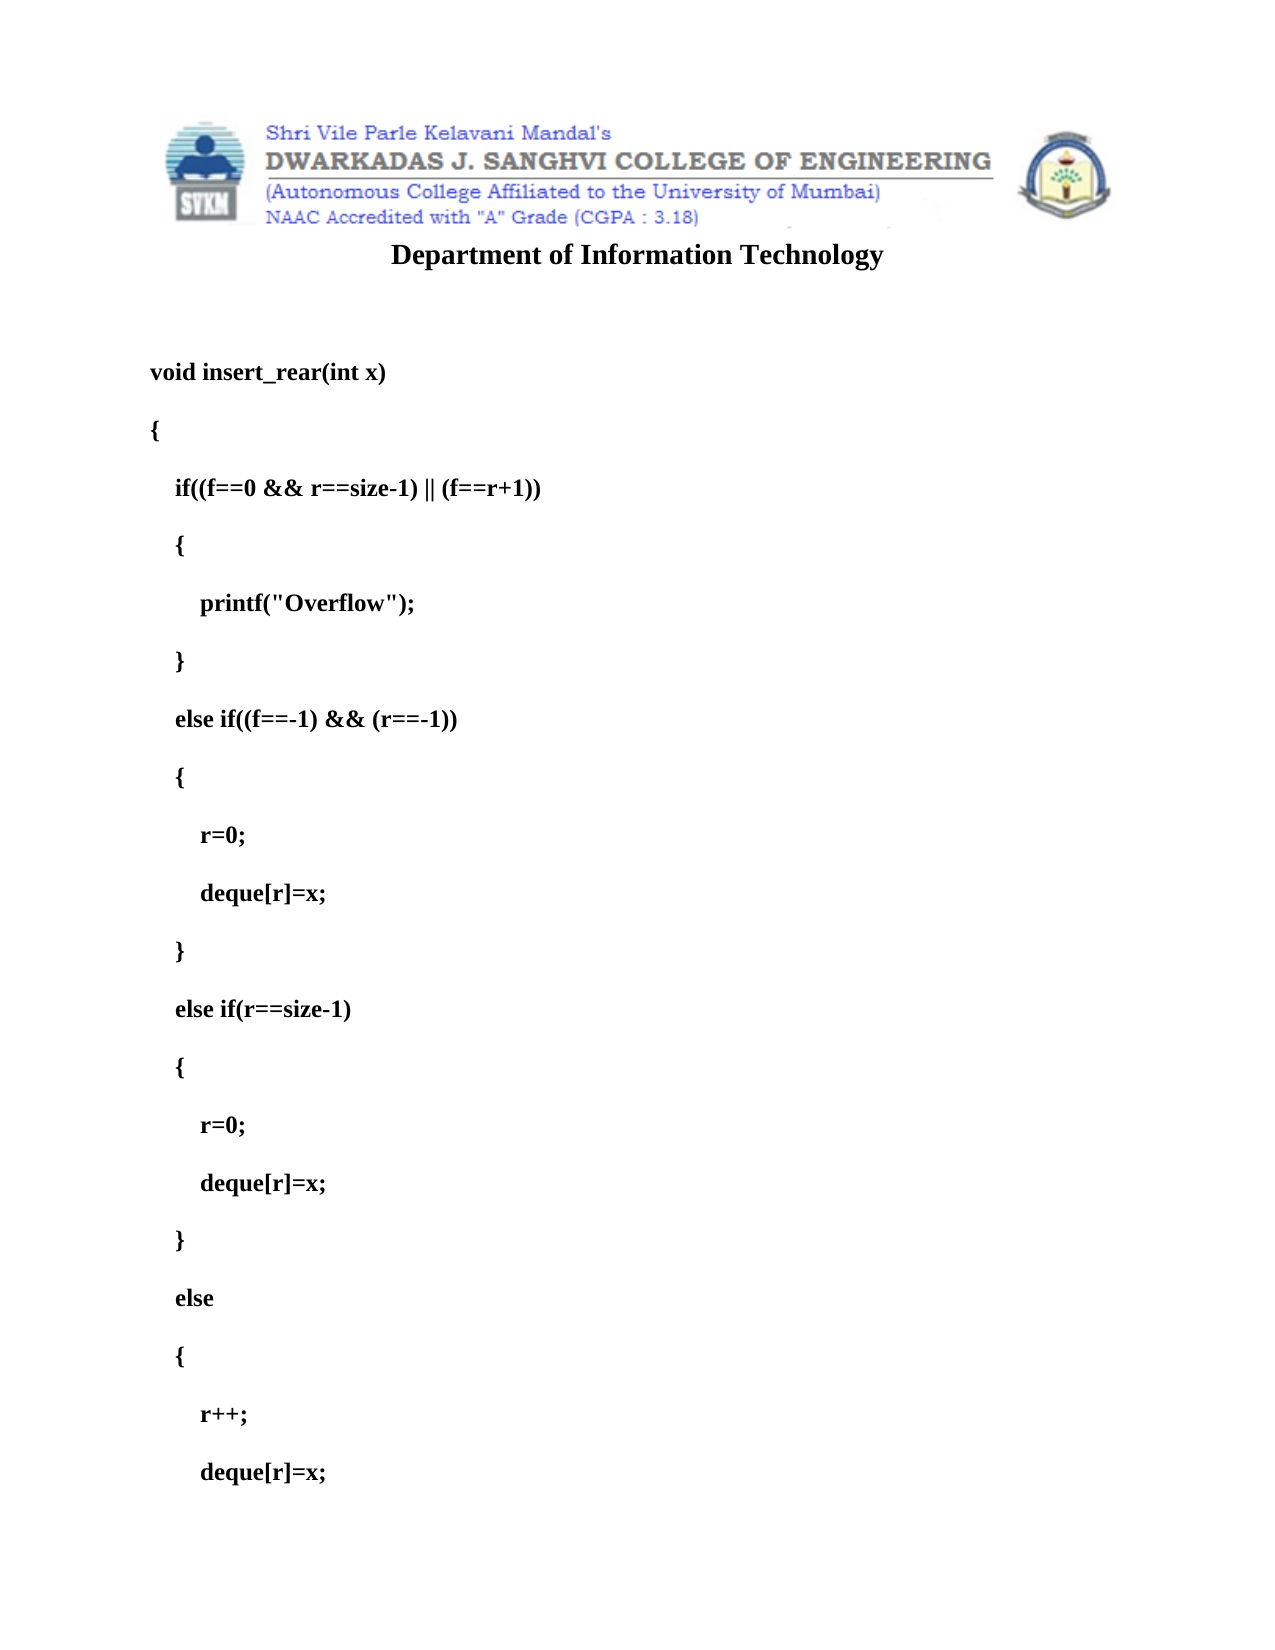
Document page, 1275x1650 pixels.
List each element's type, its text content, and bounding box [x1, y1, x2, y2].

text deque[r]=x; [150, 878, 1125, 907]
text if((f==0 && r==size-1) || (f==r+1)) [150, 473, 1125, 501]
text { [150, 415, 1125, 443]
text } [150, 936, 1125, 965]
text { [150, 1052, 1125, 1081]
text void insert_rear(int x) [150, 357, 1125, 386]
text printf("Overflow"); [150, 588, 1125, 617]
text else [150, 1283, 1125, 1312]
text r++; [150, 1399, 1125, 1428]
text { [150, 1341, 1125, 1370]
text } [150, 646, 1125, 675]
text else if((f==-1) && (r==-1)) [150, 704, 1125, 733]
text deque[r]=x; [150, 1457, 1125, 1486]
text } [150, 1226, 1125, 1254]
text r=0; [150, 1110, 1125, 1138]
text r=0; [150, 820, 1125, 849]
text { [150, 531, 1125, 559]
text { [150, 762, 1125, 791]
text else if(r==size-1) [150, 994, 1125, 1023]
text deque[r]=x; [150, 1168, 1125, 1196]
picture [159, 103, 1116, 238]
